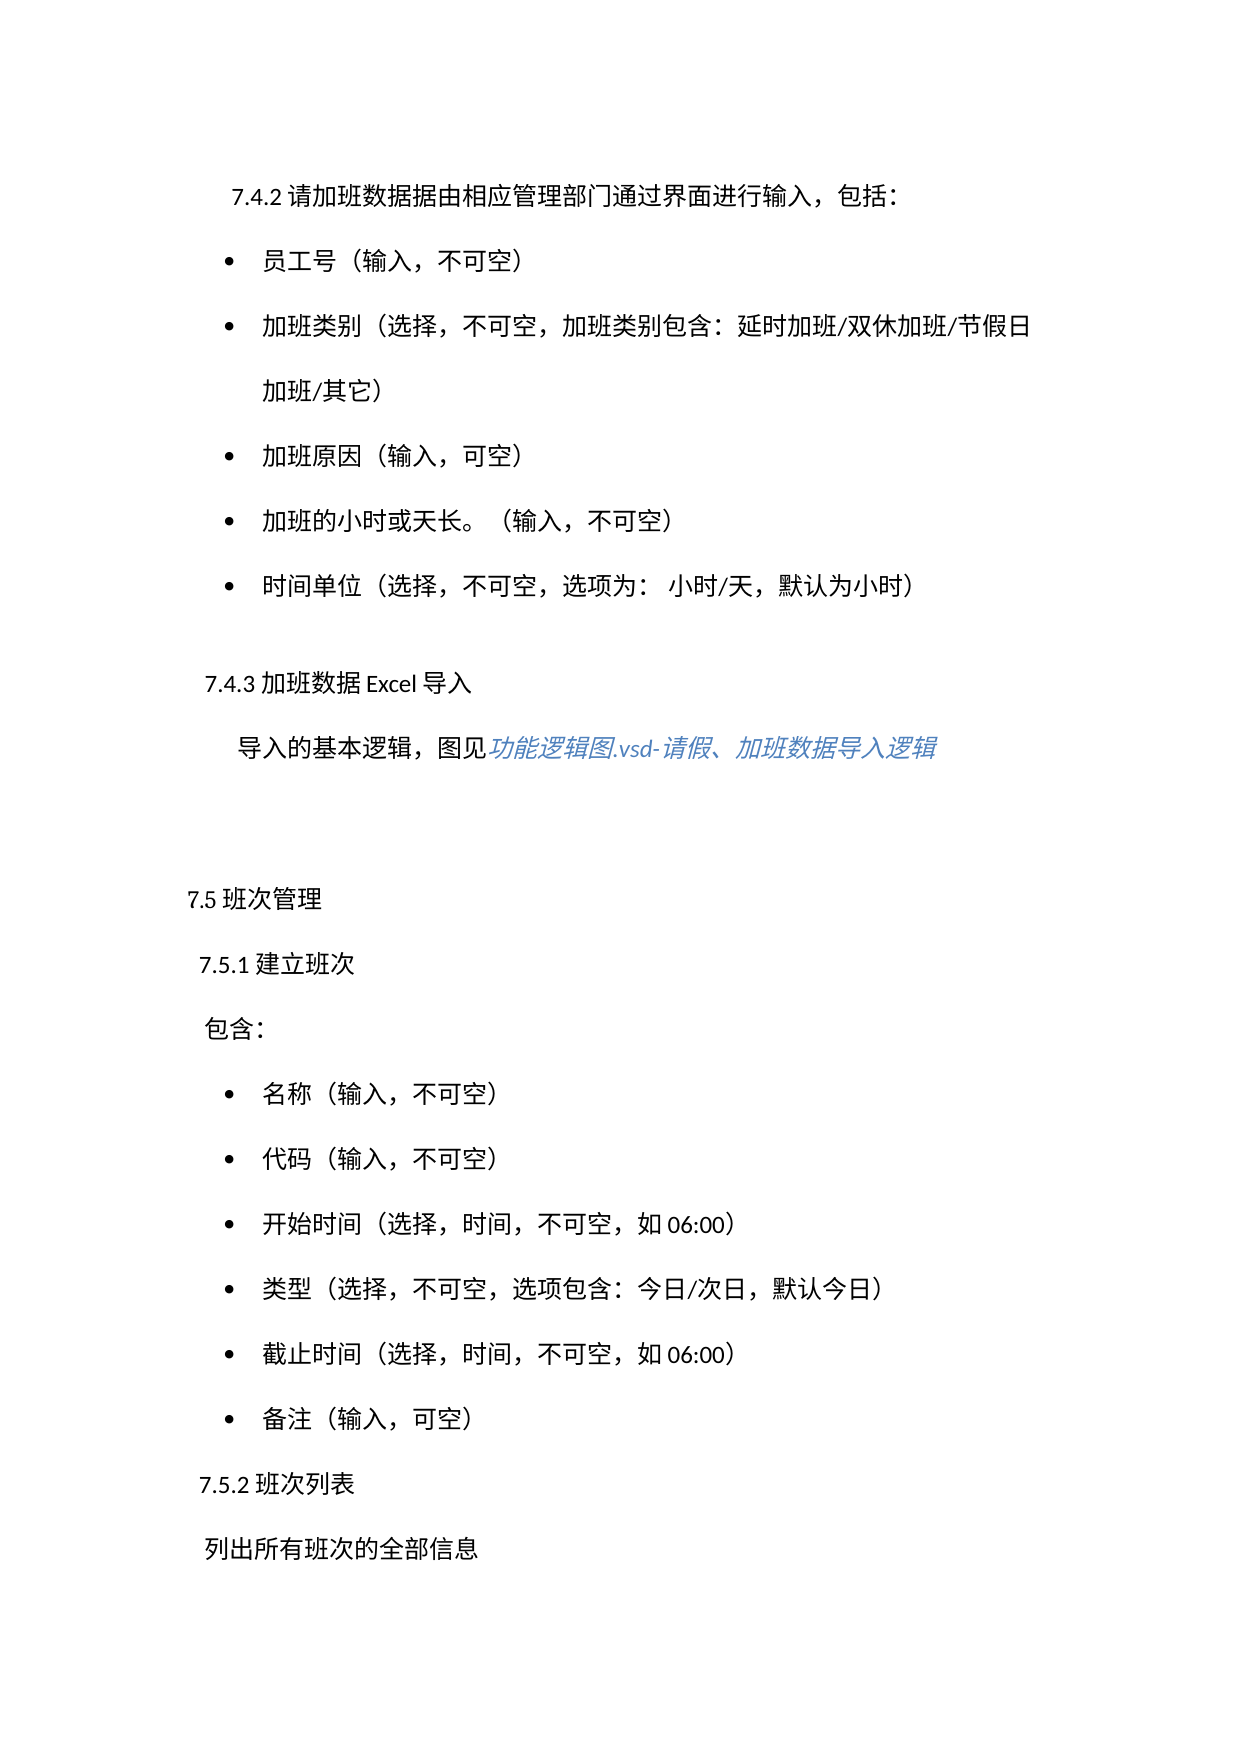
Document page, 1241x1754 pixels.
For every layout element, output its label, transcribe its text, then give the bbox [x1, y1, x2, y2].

list 代码（输入，不可空） [225, 1125, 1053, 1190]
list 加班原因（输入，可空） [225, 422, 1053, 487]
list 名称（输入，不可空） [225, 1060, 1053, 1125]
list 备注（输入，可空） [225, 1385, 1053, 1450]
text 列出所有班次的全部信息 [187, 1515, 1053, 1580]
list 开始时间（选择，时间，不可空，如06:00） [225, 1190, 1053, 1255]
text 7.5.1 建立班次 [187, 930, 1053, 995]
text 导入的基本逻辑，图见功能逻辑图.vsd-请假、加班数据导入逻辑 [187, 714, 1053, 779]
list 加班的小时或天长。（输入，不可空） [225, 487, 1053, 552]
list 员工号（输入，不可空） [225, 227, 1053, 292]
text 7.4.2 请加班数据据由相应管理部门通过界面进行输入，包括： [187, 162, 1053, 227]
list 类型（选择，不可空，选项包含：今日/次日，默认今日） [225, 1255, 1053, 1320]
list 时间单位（选择，不可空，选项为： 小时/天，默认为小时） [225, 552, 1053, 617]
list 加班类别（选择，不可空，加班类别包含：延时加班/双休加班/节假日加班/其它） [225, 292, 1053, 422]
text 包含： [187, 995, 1053, 1060]
text 7.5.2 班次列表 [187, 1450, 1053, 1515]
subtitle 7.5 班次管理 [187, 865, 1053, 930]
text 7.4.3 加班数据Excel导入 [187, 649, 1053, 714]
list 截止时间（选择，时间，不可空，如06:00） [225, 1320, 1053, 1385]
